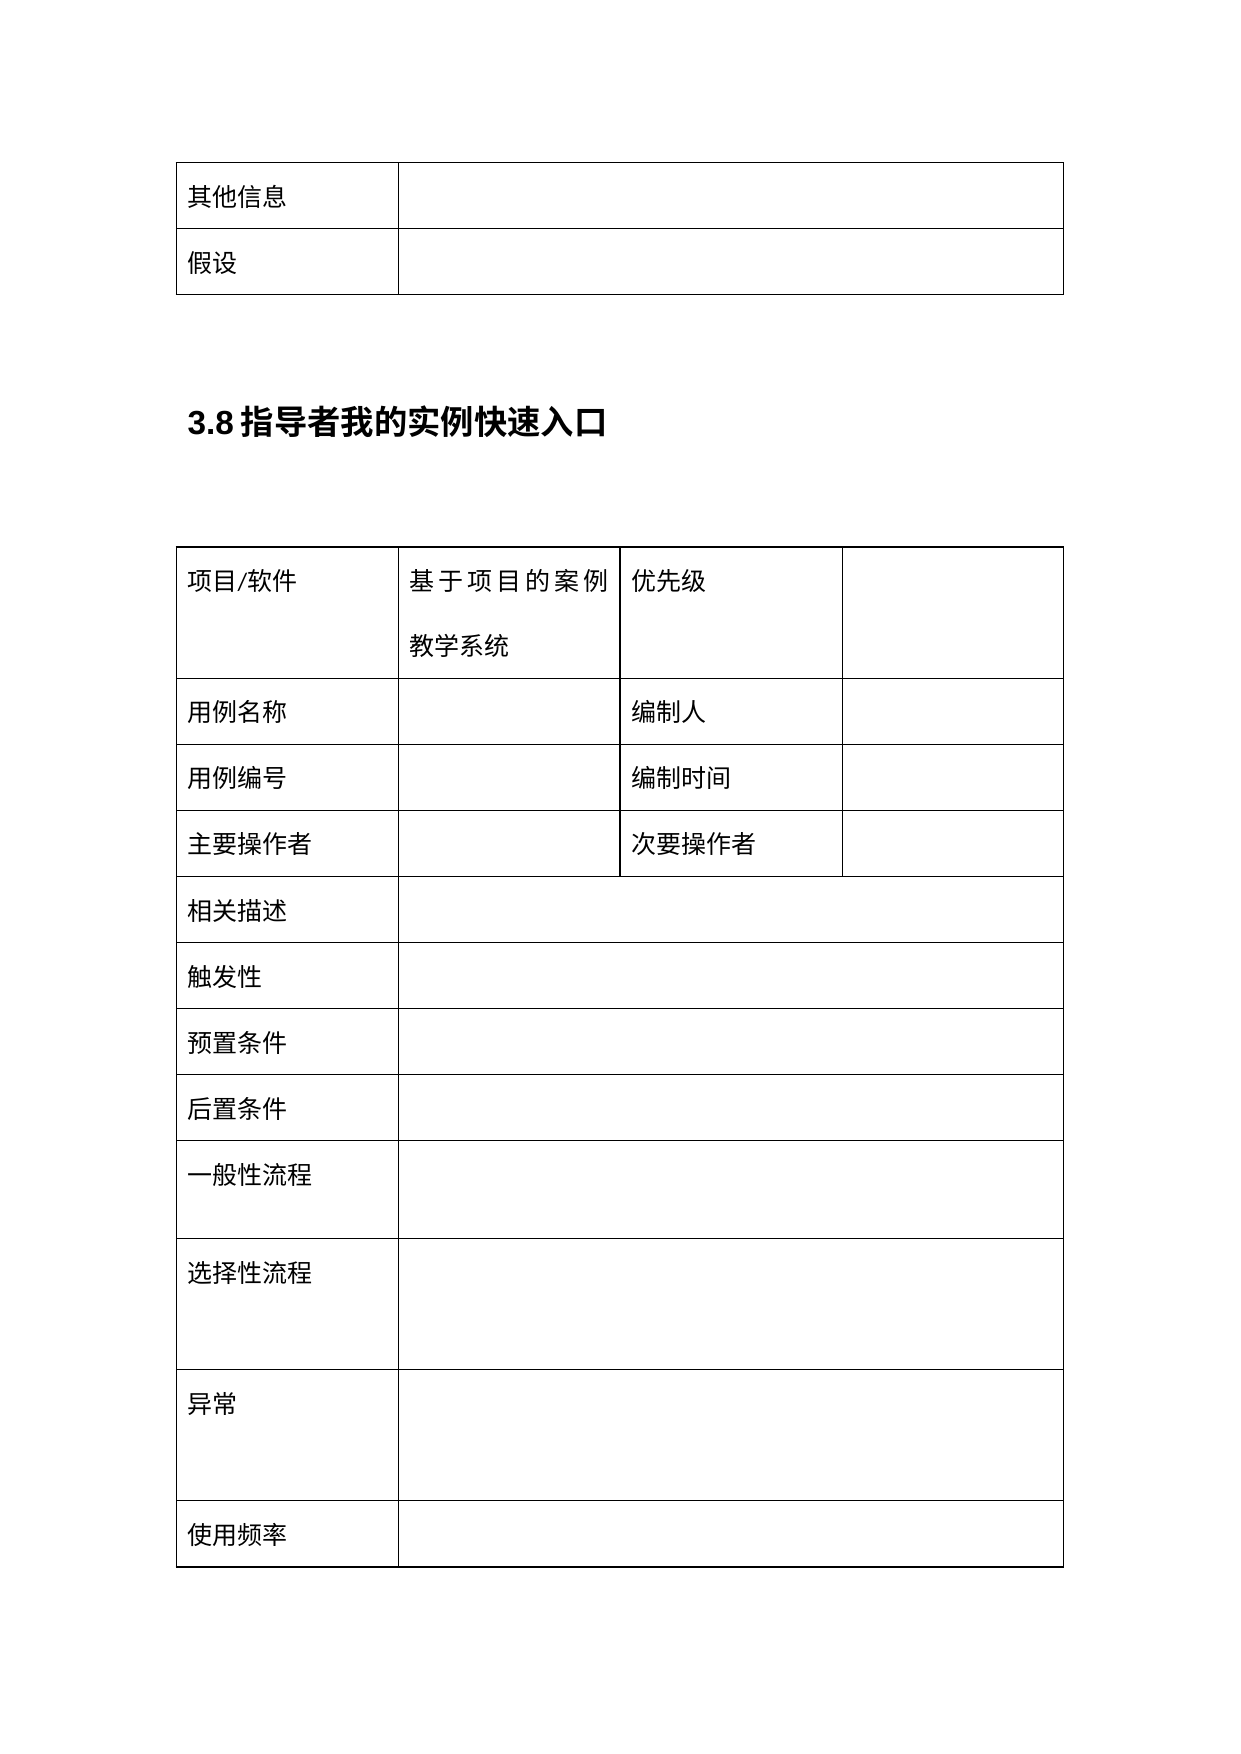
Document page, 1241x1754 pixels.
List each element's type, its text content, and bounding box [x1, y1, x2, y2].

table_cell 相关描述 [177, 877, 398, 942]
table_header 基于项目的案例教学系统 [399, 548, 619, 677]
table_cell 假设 [177, 229, 398, 294]
table_cell [399, 811, 619, 876]
table_cell 后置条件 [177, 1075, 398, 1140]
table_cell [399, 1239, 1063, 1369]
table_cell [399, 1075, 1063, 1140]
table_cell [399, 943, 1063, 1008]
table_cell [843, 811, 1063, 876]
table_cell [399, 1009, 1063, 1074]
table_cell 预置条件 [177, 1009, 398, 1074]
table_cell 编制时间 [621, 745, 842, 809]
table_cell [399, 163, 1063, 228]
table_cell 编制人 [621, 679, 842, 743]
table_cell [399, 229, 1063, 294]
table_cell 使用频率 [177, 1501, 398, 1566]
table_cell 次要操作者 [621, 811, 842, 876]
table_cell 触发性 [177, 943, 398, 1008]
table_cell [399, 877, 1063, 942]
table_header [843, 548, 1063, 677]
table_cell [399, 1370, 1063, 1500]
table_cell 用例名称 [177, 679, 398, 743]
table_header 项目/软件 [177, 548, 398, 677]
table_header 优先级 [621, 548, 842, 677]
table_cell [399, 745, 619, 809]
table_cell 主要操作者 [177, 811, 398, 876]
table_cell 一般性流程 [177, 1141, 398, 1238]
table_cell [399, 679, 619, 743]
table_cell [399, 1141, 1063, 1238]
table_cell 选择性流程 [177, 1239, 398, 1369]
table_cell [843, 745, 1063, 809]
table_cell 其他信息 [177, 163, 398, 228]
table_cell [843, 679, 1063, 743]
subtitle 3.8指导者我的实例快速入口 [187, 387, 1053, 452]
table_cell 用例编号 [177, 745, 398, 809]
table_cell [399, 1501, 1063, 1566]
table_cell 异常 [177, 1370, 398, 1500]
